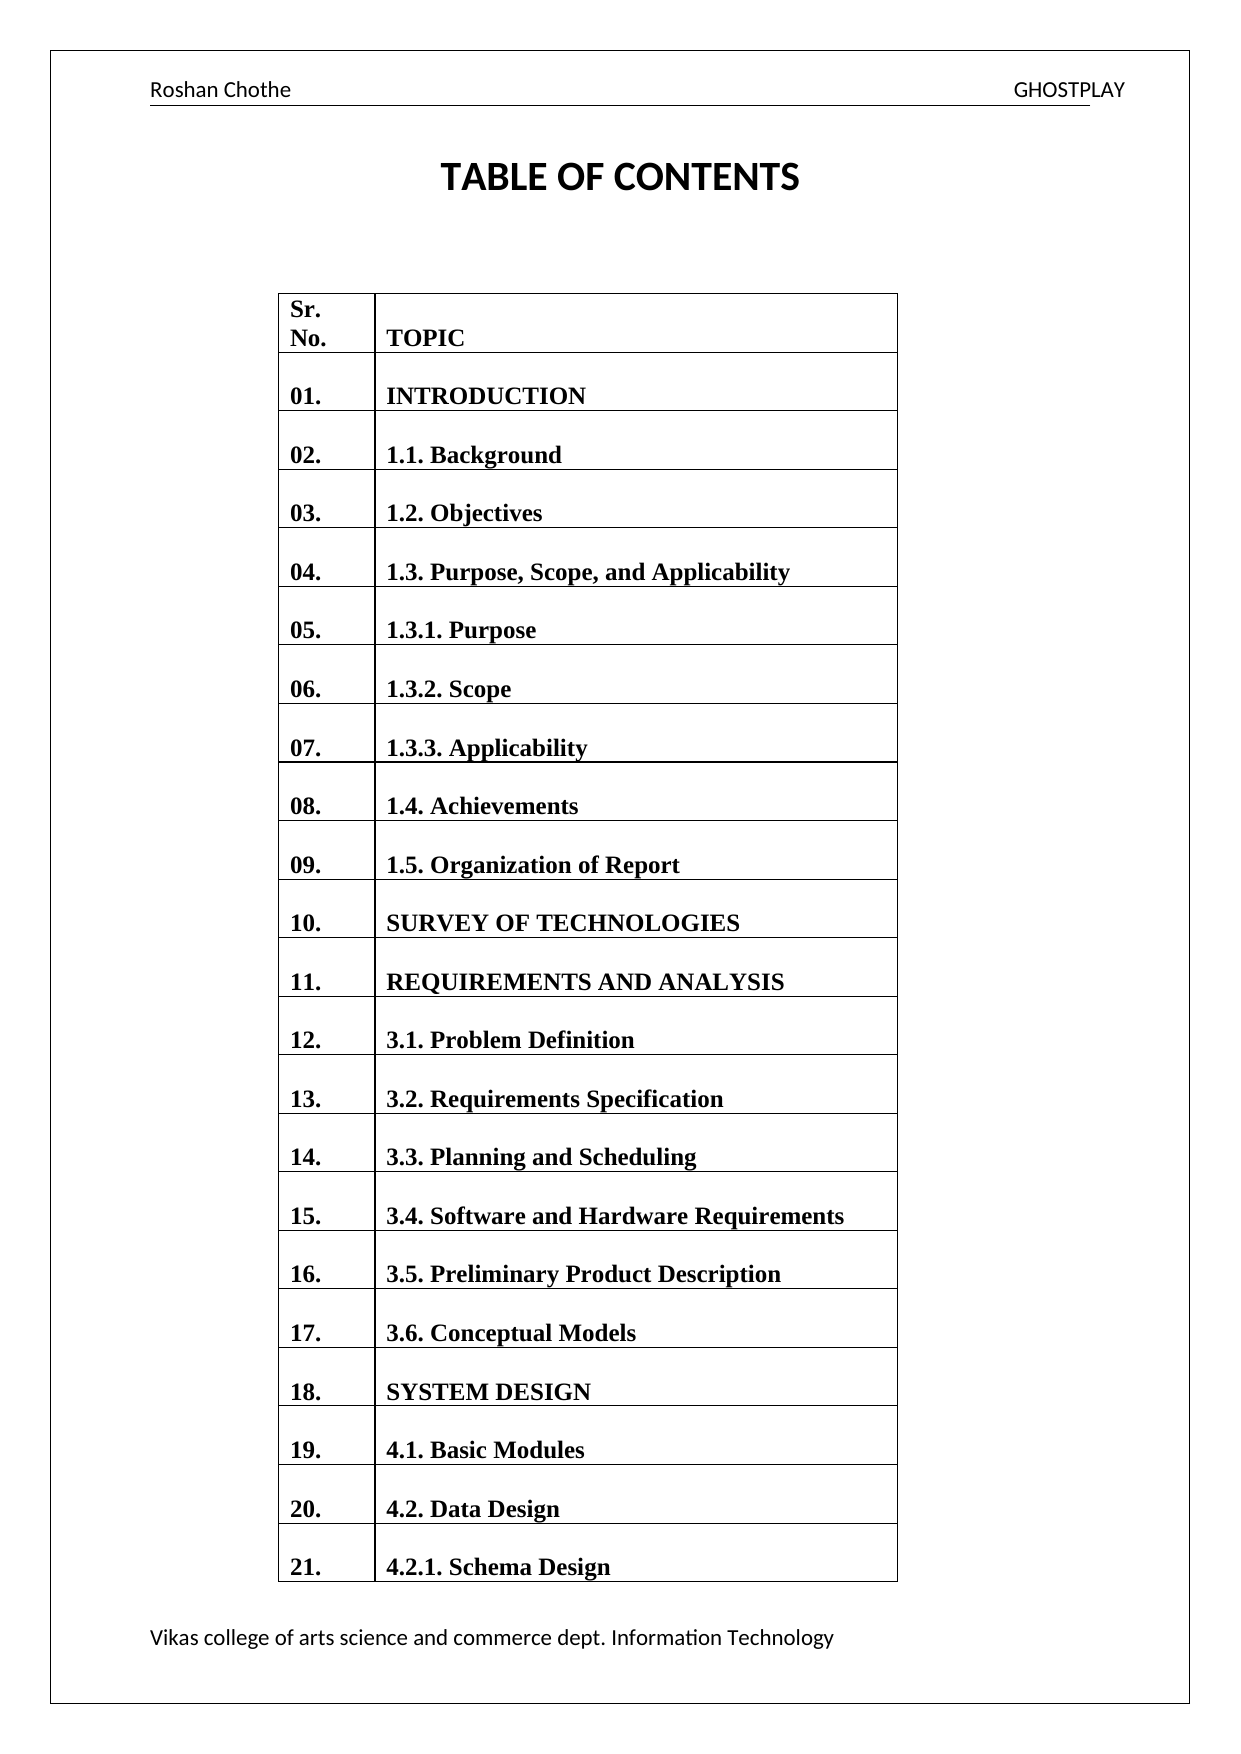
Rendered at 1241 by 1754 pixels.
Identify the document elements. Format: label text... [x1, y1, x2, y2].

table_cell 20. [279, 1465, 374, 1522]
table_cell 10. [279, 880, 374, 937]
table_cell 1.1. Background [376, 411, 897, 469]
table_cell 1.3. Purpose, Scope, and Applicability [376, 528, 897, 586]
table_cell 4.1. Basic Modules [376, 1406, 897, 1464]
table_cell 3.4. Software and Hardware Requirements [376, 1172, 897, 1230]
table_cell 17. [279, 1289, 374, 1347]
table_cell 1.3.2. Scope [376, 645, 897, 703]
table_cell 3.1. Problem Definition [376, 997, 897, 1054]
table_cell 1.3.1. Purpose [376, 587, 897, 644]
table_cell SYSTEM DESIGN [376, 1348, 897, 1405]
table_cell 11. [279, 938, 374, 996]
table_cell 07. [279, 704, 374, 761]
table_cell 1.5. Organization of Report [376, 821, 897, 878]
table_cell 16. [279, 1231, 374, 1288]
table_cell SURVEY OF TECHNOLOGIES [376, 880, 897, 937]
table_cell REQUIREMENTS AND ANALYSIS [376, 938, 897, 996]
table_cell 18. [279, 1348, 374, 1405]
table_cell 02. [279, 411, 374, 469]
table_cell 1.4. Achievements [376, 763, 897, 820]
table_cell 3.3. Planning and Scheduling [376, 1114, 897, 1171]
table_cell 3.5. Preliminary Product Description [376, 1231, 897, 1288]
table_cell 4.2. Data Design [376, 1465, 897, 1522]
table_cell 15. [279, 1172, 374, 1230]
table_cell 14. [279, 1114, 374, 1171]
table_cell 4.2.1. Schema Design [376, 1524, 897, 1581]
table_cell 06. [279, 645, 374, 703]
table_cell 1.2. Objectives [376, 470, 897, 527]
table_header Sr. No. [279, 294, 374, 352]
table_cell 09. [279, 821, 374, 878]
table_cell 08. [279, 763, 374, 820]
table_header TOPIC [376, 294, 897, 352]
table_cell 3.6. Conceptual Models [376, 1289, 897, 1347]
table_cell 03. [279, 470, 374, 527]
table_cell 12. [279, 997, 374, 1054]
table_cell 21. [279, 1524, 374, 1581]
text TABLE OF CONTENTS [150, 150, 1090, 201]
table_cell 05. [279, 587, 374, 644]
table_cell 01. [279, 353, 374, 410]
table_cell 1.3.3. Applicability [376, 704, 897, 761]
table_cell 3.2. Requirements Specification [376, 1055, 897, 1113]
table_cell INTRODUCTION [376, 353, 897, 410]
table_cell 19. [279, 1406, 374, 1464]
table_cell 04. [279, 528, 374, 586]
table_cell 13. [279, 1055, 374, 1113]
